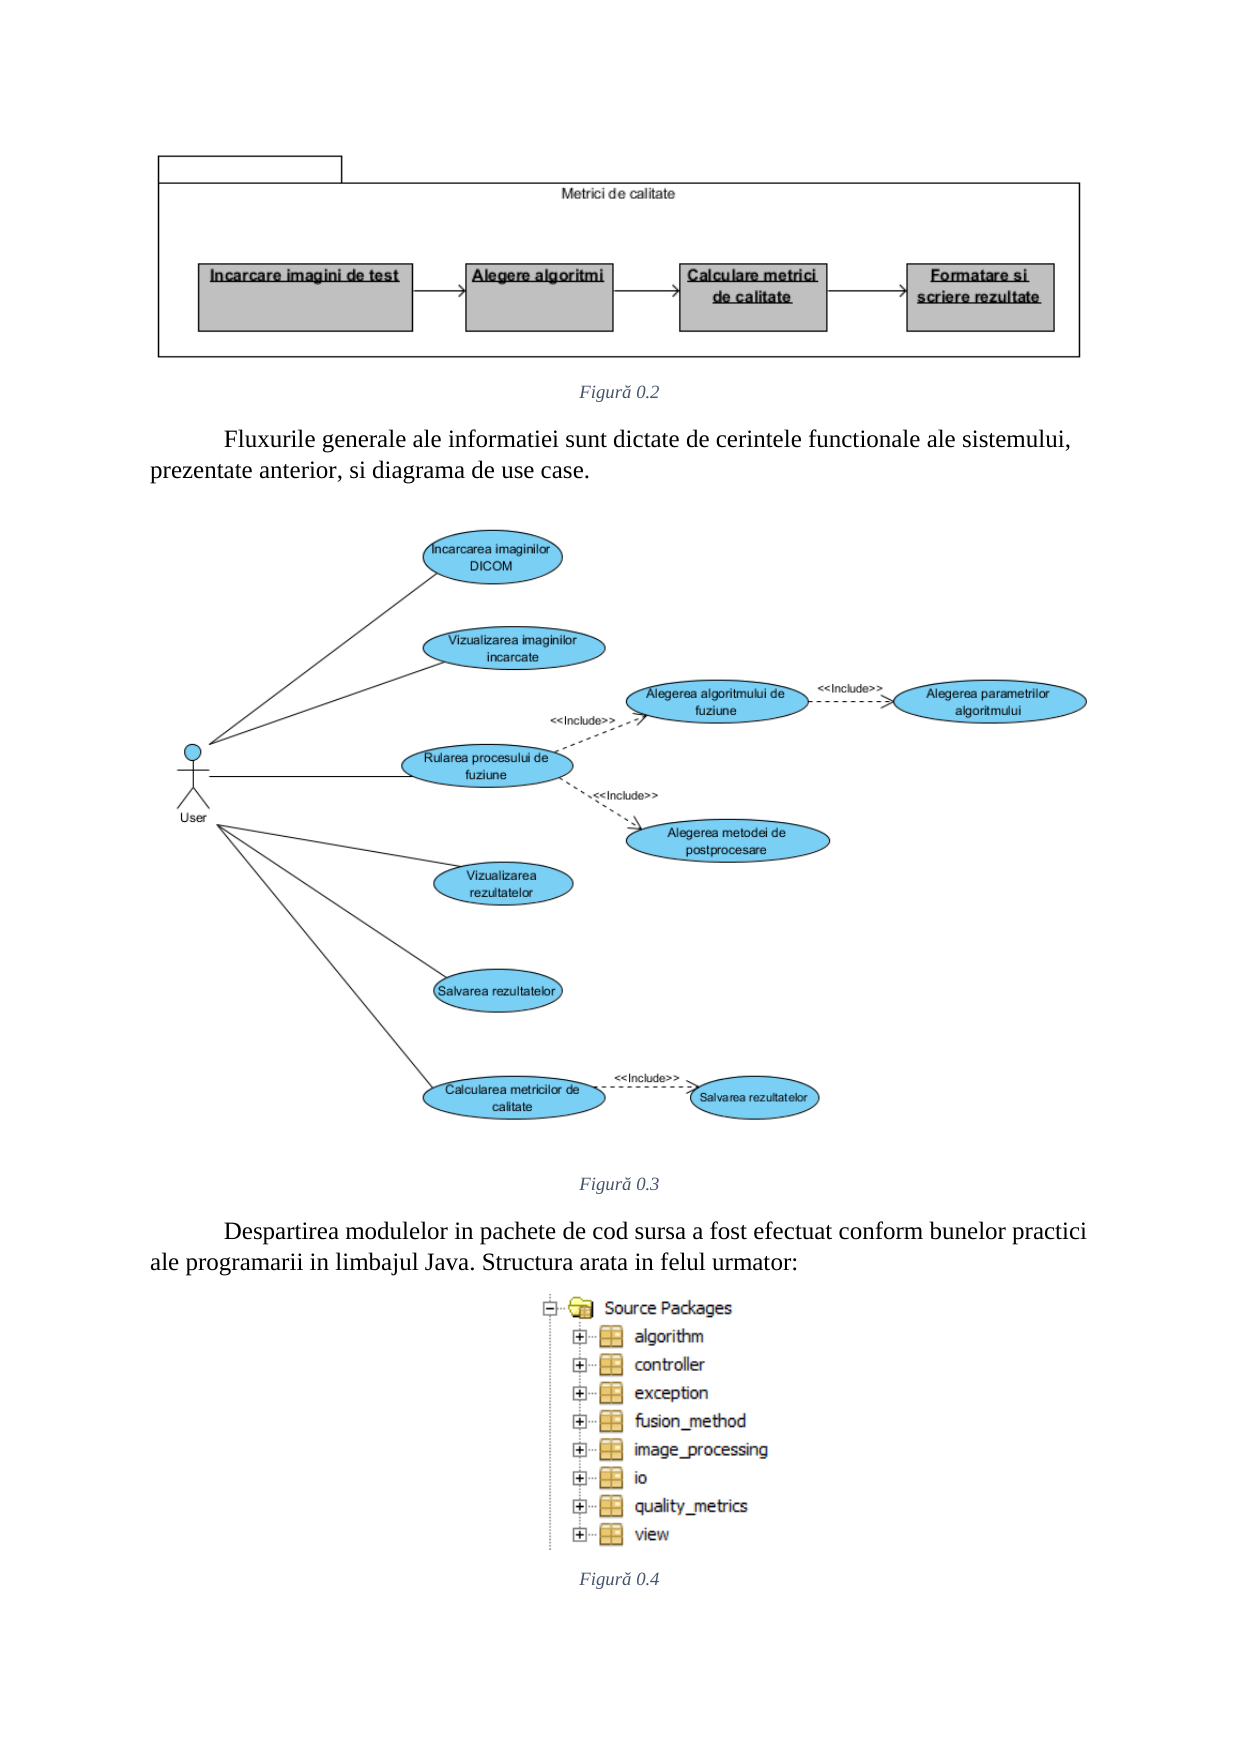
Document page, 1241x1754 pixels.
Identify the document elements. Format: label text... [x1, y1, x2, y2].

text Figură 0.2 [150, 381, 1090, 403]
picture [150, 502, 1120, 1155]
text Figură 0.4 [150, 1568, 1090, 1590]
text Despartirea modulelor in pachete de cod sursa a fost efectuat conform bunelor practici ale programarii in limbajul Java. Structura arata in felul urmator: [150, 1216, 1090, 1276]
picture [537, 1294, 777, 1550]
picture [150, 150, 1091, 363]
text Figură 0.3 [150, 1173, 1090, 1195]
text Fluxurile generale ale informatiei sunt dictate de cerintele functionale ale sistemului, prezentate anterior, si diagrama de use case. [150, 424, 1090, 483]
